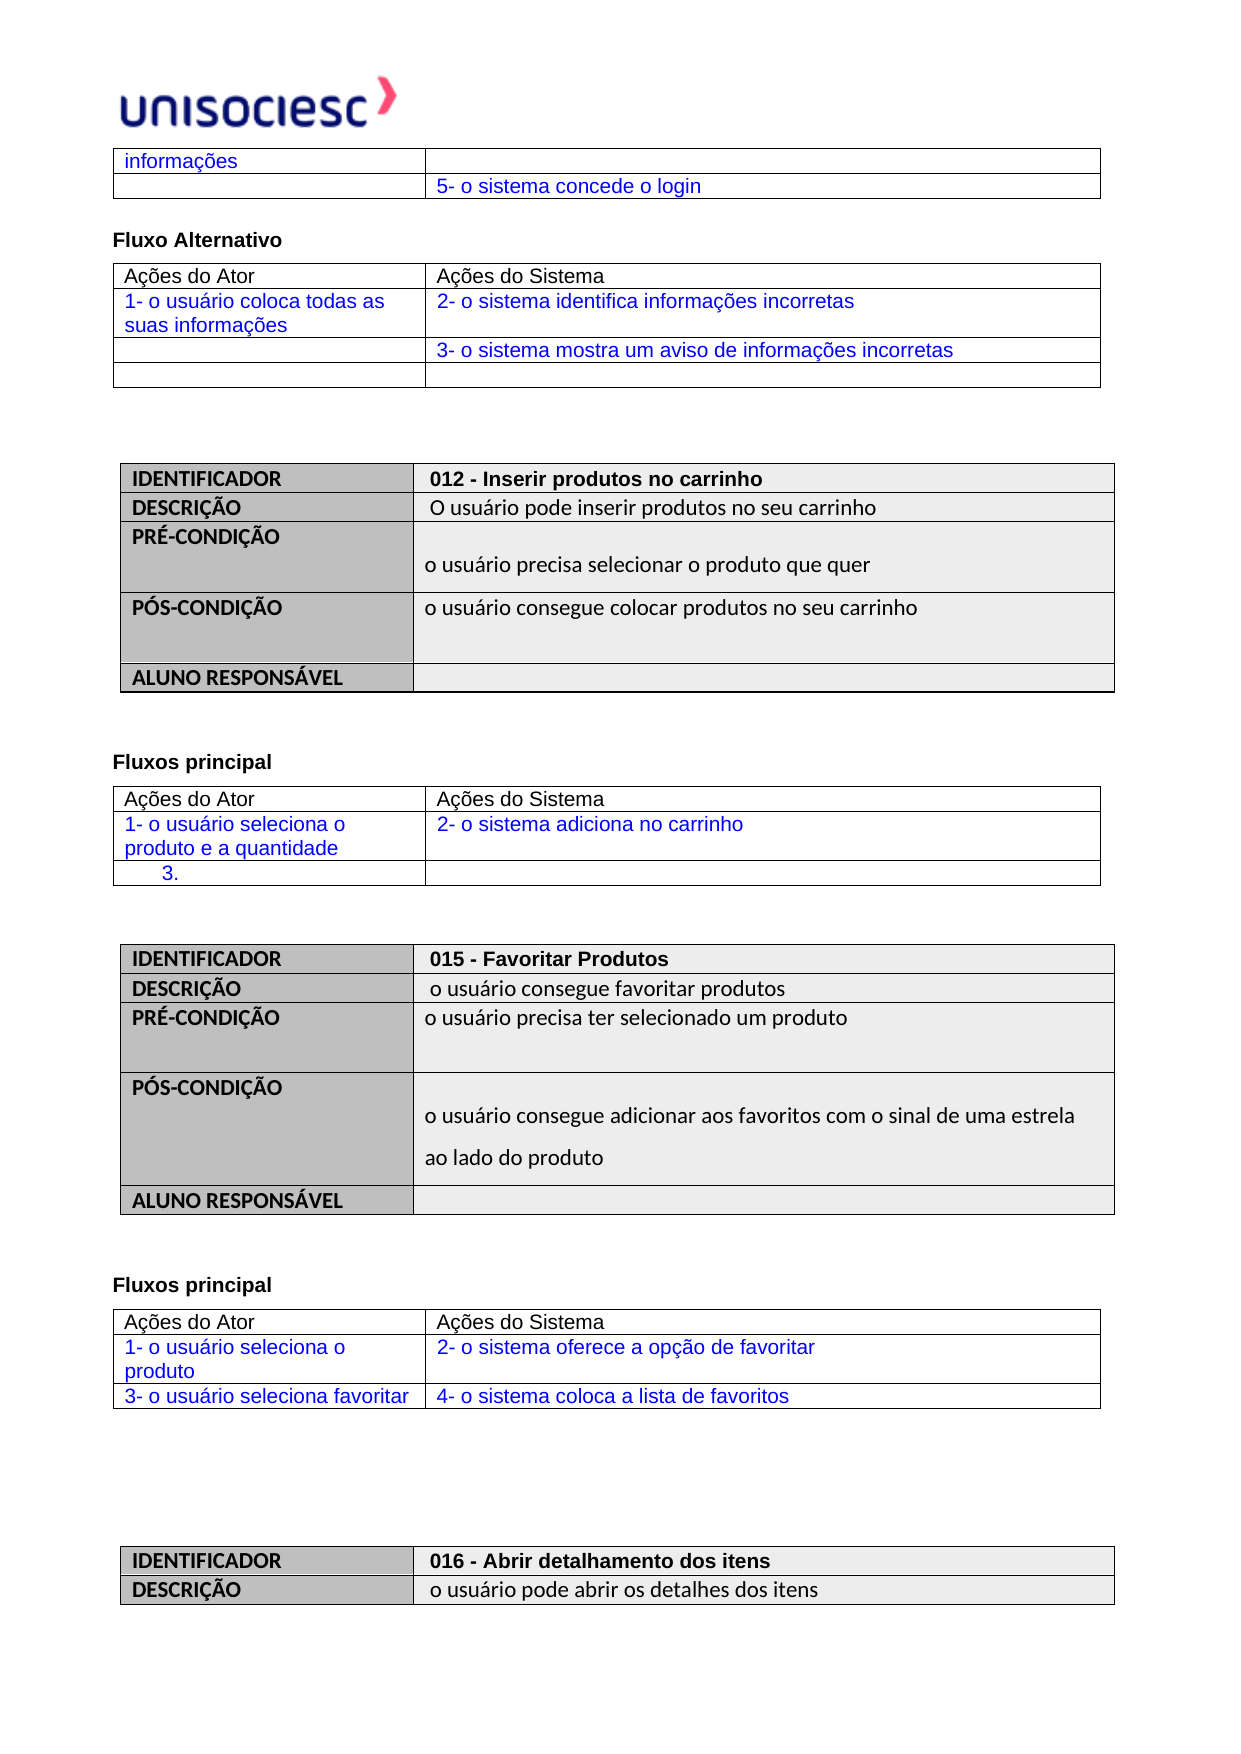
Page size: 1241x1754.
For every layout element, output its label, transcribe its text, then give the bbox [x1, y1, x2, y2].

table_cell PÓS-CONDIÇÃO [121, 593, 413, 662]
table_header 016 - Abrir detalhamento dos itens [414, 1547, 1114, 1574]
table_cell PRÉ-CONDIÇÃO [121, 1003, 413, 1072]
table_cell DESCRIÇÃO [121, 493, 413, 521]
table_cell o usuário precisa selecionar o produto que quer [414, 522, 1114, 592]
table_header 015 - Favoritar Produtos [414, 945, 1114, 973]
table_cell 5- o sistema concede o login [426, 174, 1100, 198]
table_cell PÓS-CONDIÇÃO [121, 1073, 413, 1185]
text Fluxos principal [112, 750, 1137, 774]
table_cell DESCRIÇÃO [121, 1576, 413, 1604]
table_cell o usuário precisa ter selecionado um produto [414, 1003, 1114, 1072]
table_cell [426, 861, 1100, 885]
table_cell ALUNO RESPONSÁVEL [121, 664, 413, 691]
table_header IDENTIFICADOR [121, 464, 413, 492]
table_header Ações do Sistema [426, 264, 1100, 288]
table_cell 3- o usuário seleciona favoritar [114, 1384, 425, 1408]
table_header IDENTIFICADOR [121, 1547, 413, 1574]
table_header Ações do Ator [114, 1310, 425, 1334]
table_cell o usuário consegue colocar produtos no seu carrinho [414, 593, 1114, 662]
table_cell [114, 338, 425, 362]
table_cell O usuário pode inserir produtos no seu carrinho [414, 493, 1114, 521]
table_header 012 - Inserir produtos no carrinho [414, 464, 1114, 492]
table_cell o usuário pode abrir os detalhes dos itens [414, 1576, 1114, 1604]
picture [112, 73, 400, 134]
table_cell [114, 174, 425, 198]
table_cell 2- o sistema identifica informações incorretas [426, 289, 1100, 337]
text Fluxo Alternativo [112, 227, 1137, 251]
table_cell 1- o usuário coloca todas as suas informações [114, 289, 425, 337]
table_header Ações do Ator [114, 264, 425, 288]
table_cell 1- o usuário seleciona o produto e a quantidade [114, 812, 425, 860]
table_cell [114, 861, 425, 885]
table_cell 4- o sistema coloca a lista de favoritos [426, 1384, 1100, 1408]
table_cell [114, 363, 425, 387]
table_header Ações do Ator [114, 787, 425, 811]
table_cell [426, 363, 1100, 387]
table_header Ações do Sistema [426, 1310, 1100, 1334]
table_cell DESCRIÇÃO [121, 974, 413, 1002]
table_cell 2- o sistema adiciona no carrinho [426, 812, 1100, 860]
table_cell PRÉ-CONDIÇÃO [121, 522, 413, 592]
table_cell ALUNO RESPONSÁVEL [121, 1186, 413, 1214]
table_header IDENTIFICADOR [121, 945, 413, 973]
table_header Ações do Sistema [426, 787, 1100, 811]
table_cell o usuário consegue favoritar produtos [414, 974, 1114, 1002]
table_cell 1- o usuário seleciona o produto [114, 1335, 425, 1383]
table_cell [414, 664, 1114, 691]
table_cell 2- o sistema oferece a opção de favoritar [426, 1335, 1100, 1383]
table_cell [414, 1186, 1114, 1214]
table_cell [114, 149, 425, 173]
text Fluxos principal [112, 1273, 1137, 1297]
table_cell 3- o sistema mostra um aviso de informações incorretas [426, 338, 1100, 362]
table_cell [426, 149, 1100, 173]
table_cell o usuário consegue adicionar aos favoritos com o sinal de uma estrela ao lado do produto [414, 1073, 1114, 1185]
